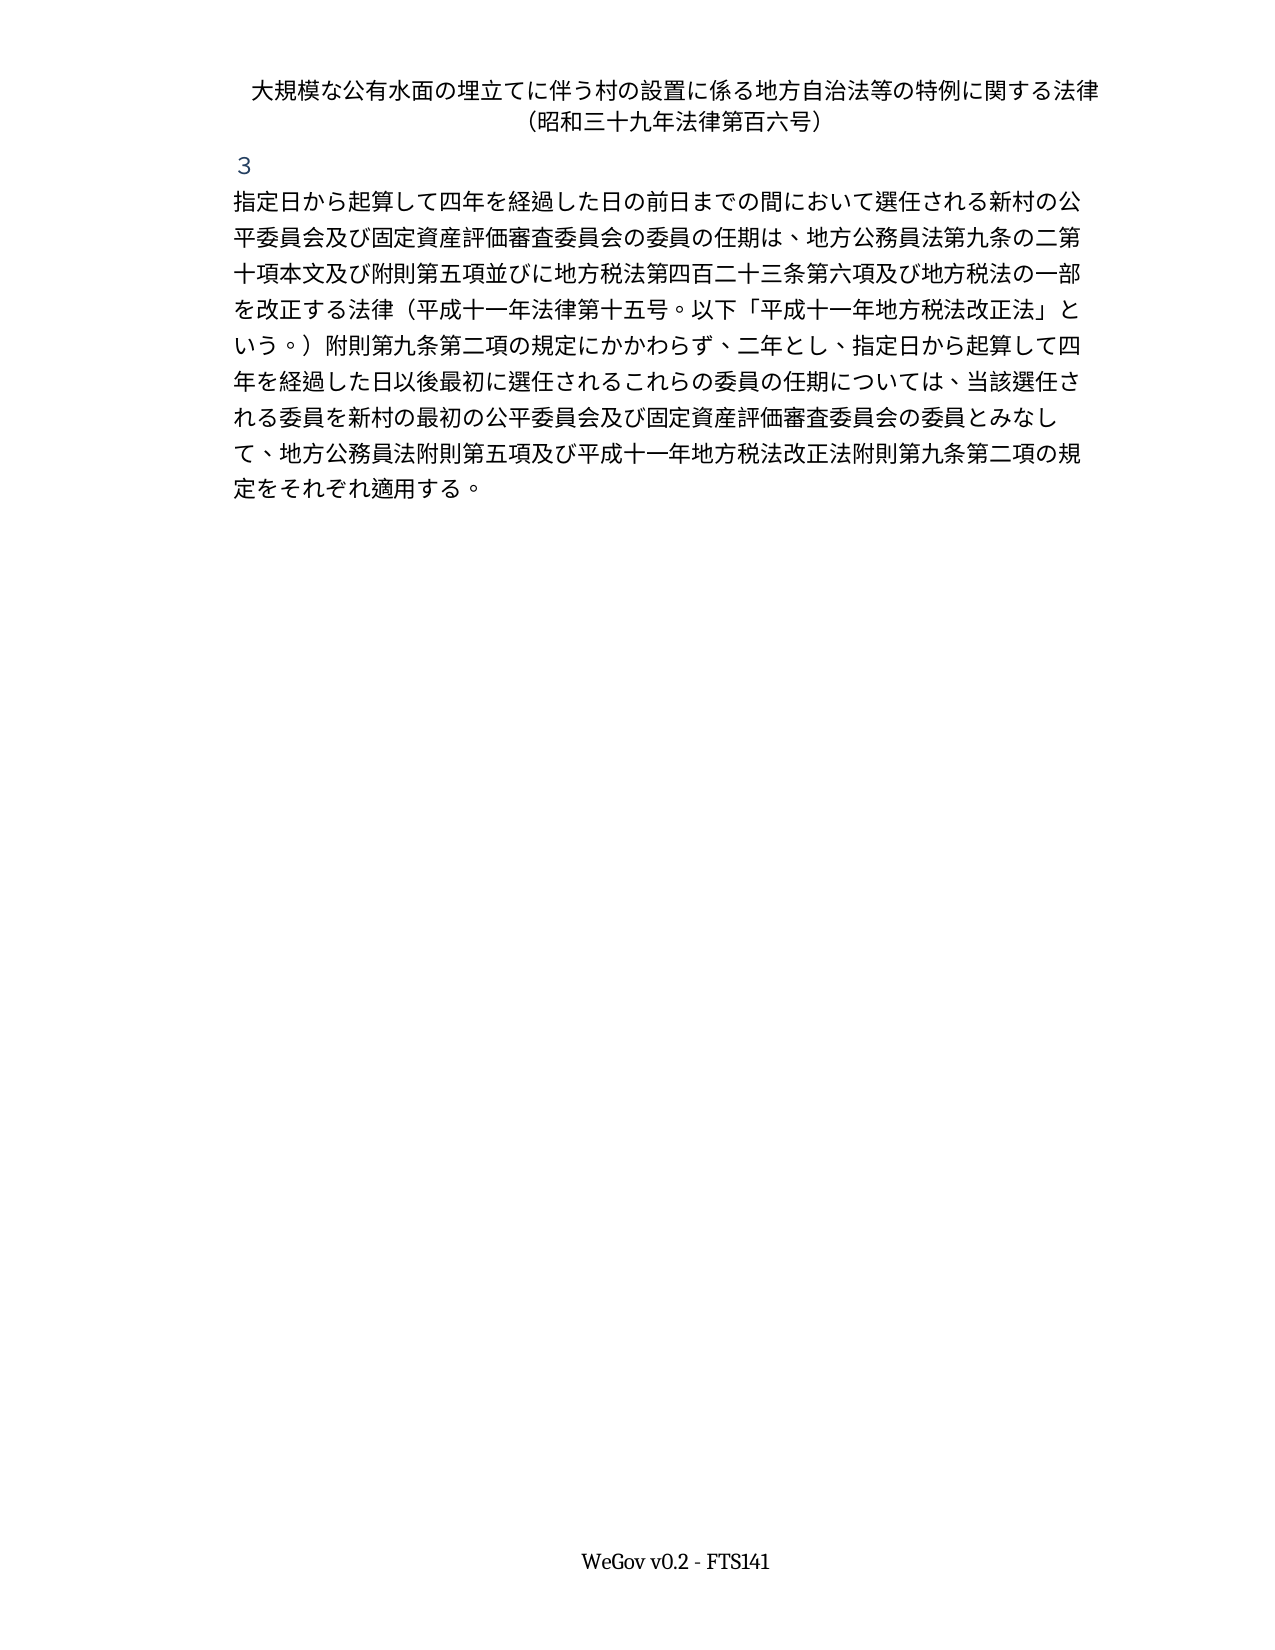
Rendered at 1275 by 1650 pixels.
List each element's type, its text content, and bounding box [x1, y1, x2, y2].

subtitle ３ [233, 150, 1087, 181]
